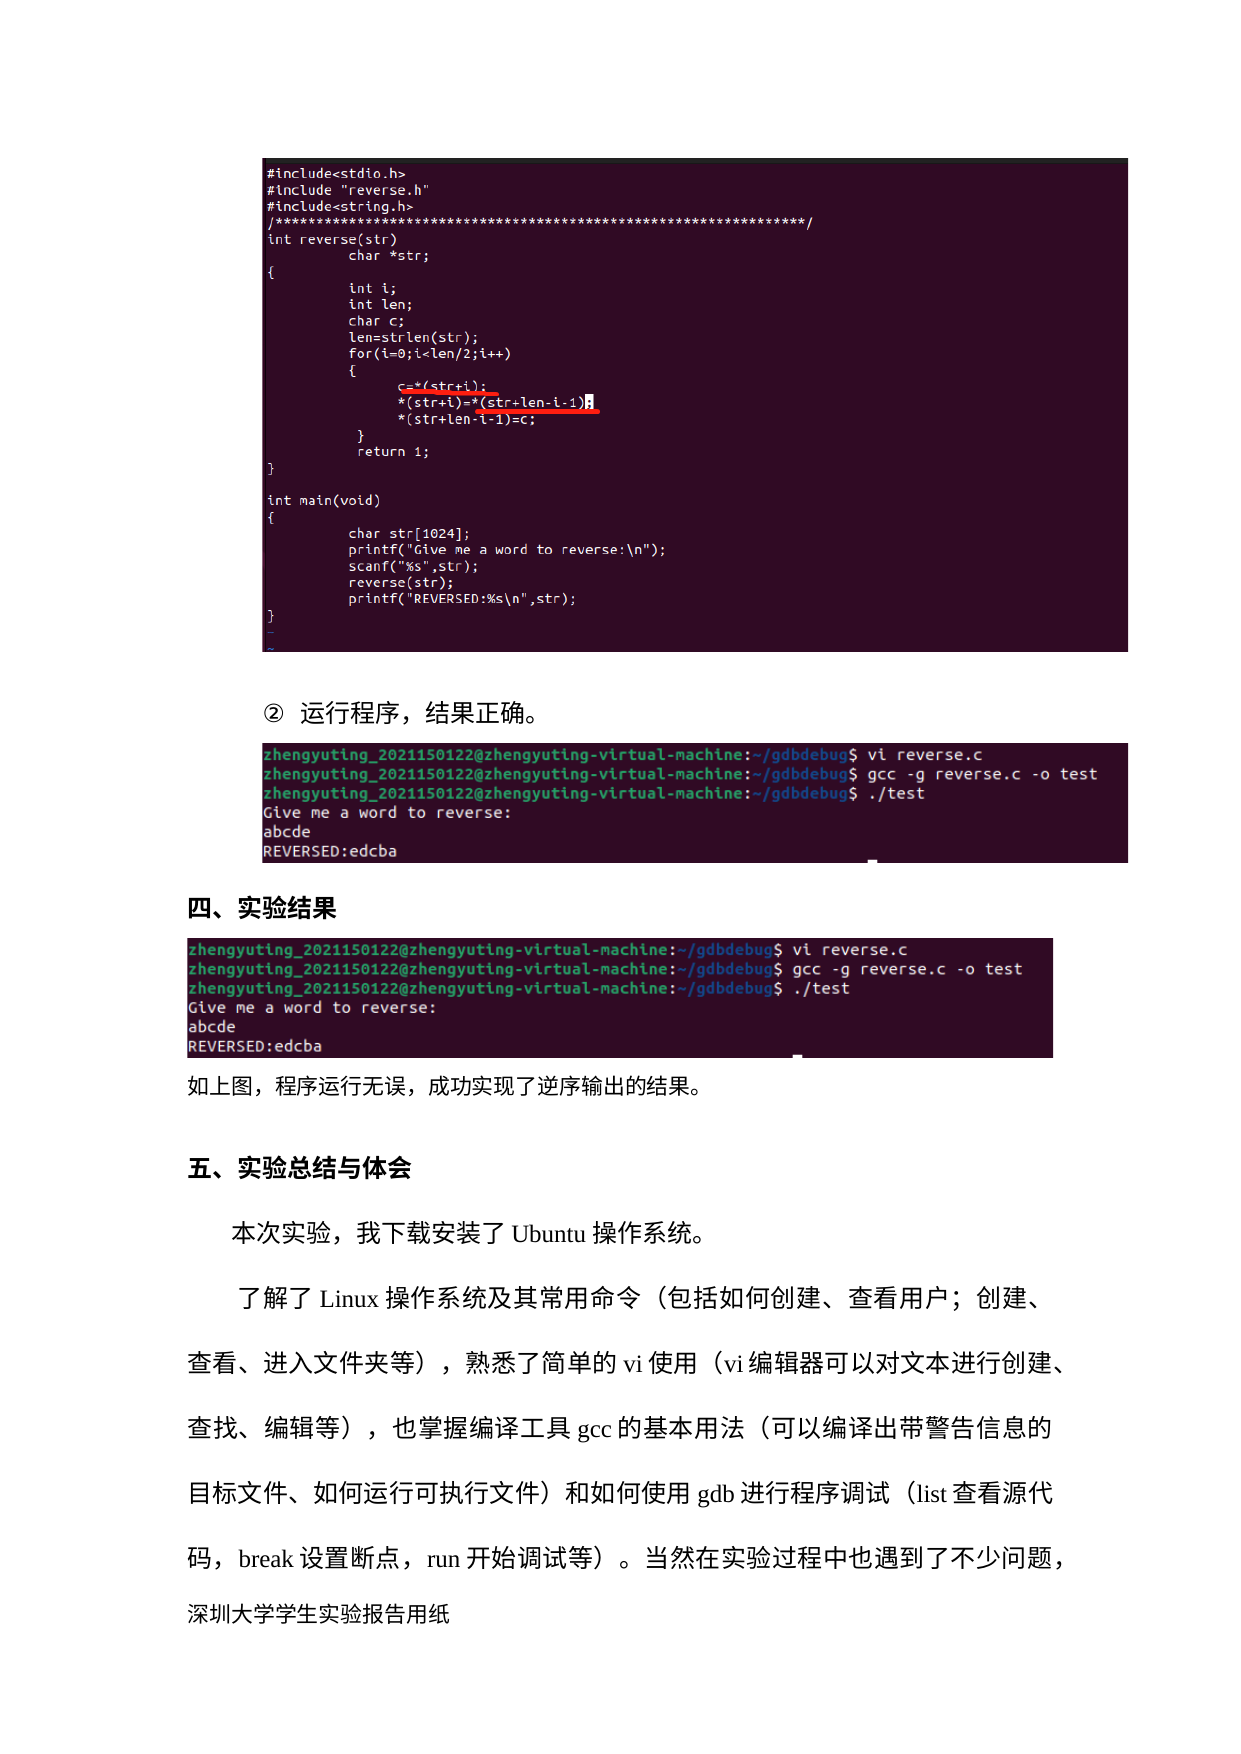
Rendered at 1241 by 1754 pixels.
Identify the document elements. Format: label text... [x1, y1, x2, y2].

text 本次实验，我下载安装了Ubuntu 操作系统。 [187, 1199, 1053, 1264]
picture [262, 743, 1129, 863]
list 运行程序，结果正确。 [262, 679, 1053, 743]
picture [262, 158, 1129, 652]
text 五、实验总结与体会 [187, 1134, 1053, 1199]
picture [187, 938, 1054, 1058]
text 如上图，程序运行无误，成功实现了逆序输出的结果。 [187, 1069, 1053, 1101]
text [187, 1264, 1053, 1589]
text 四、实验结果 [187, 874, 1053, 938]
